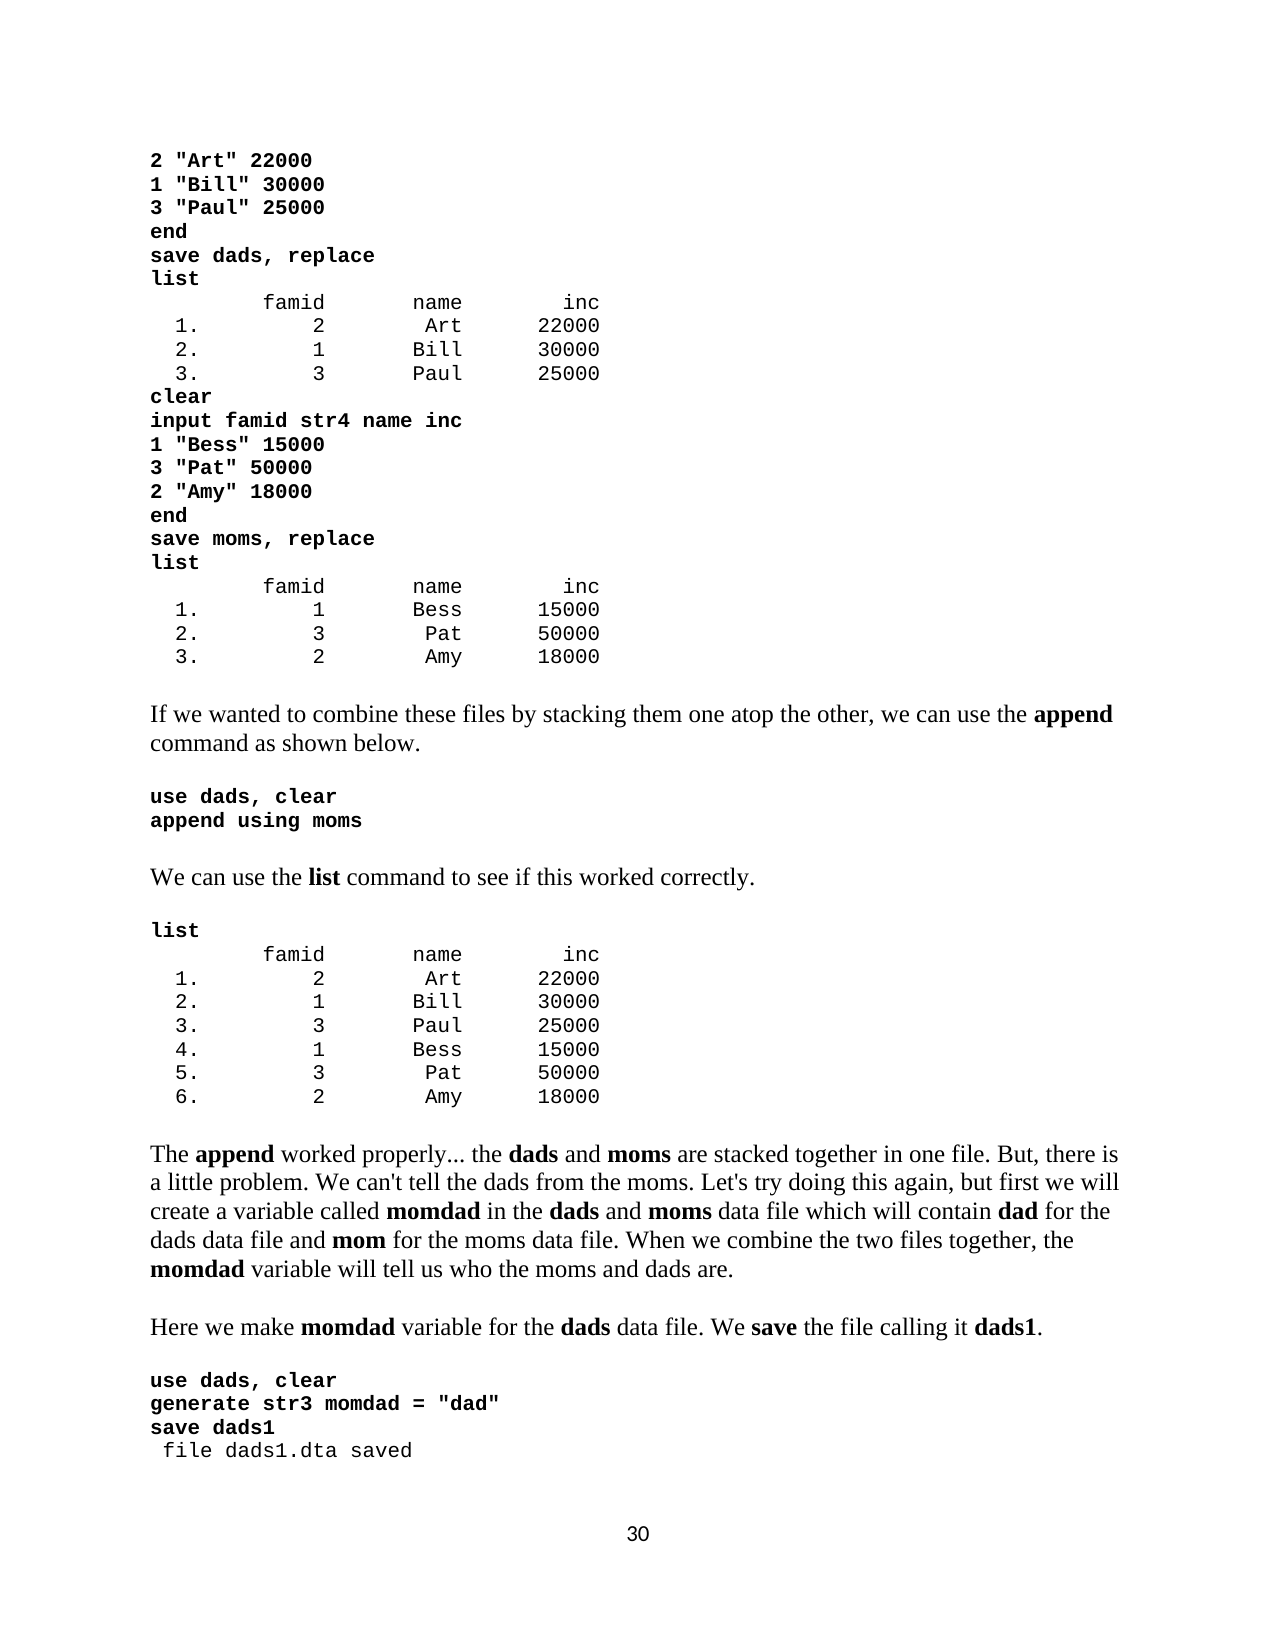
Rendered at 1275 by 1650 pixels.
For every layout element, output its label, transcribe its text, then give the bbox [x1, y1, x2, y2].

text 2 "Amy" 18000 [150, 481, 1125, 505]
text 5. 3 Pat 50000 [150, 1062, 1125, 1086]
text 1 "Bill" 30000 [150, 174, 1125, 197]
text end [150, 221, 1125, 244]
text 2. 3 Pat 50000 [150, 623, 1125, 647]
text 6. 2 Amy 18000 [150, 1086, 1125, 1109]
text list [150, 268, 1125, 292]
text save moms, replace [150, 528, 1125, 552]
text use dads, clear [150, 786, 1125, 810]
text 3. 2 Amy 18000 [150, 647, 1125, 670]
text list [150, 552, 1125, 576]
text 1. 1 Bess 15000 [150, 599, 1125, 623]
text 1. 2 Art 22000 [150, 316, 1125, 339]
text 2. 1 Bill 30000 [150, 339, 1125, 363]
text Here we make momdad variable for the dads data file. We save the file calling it dads1. [150, 1312, 1125, 1340]
text famid name inc [150, 576, 1125, 599]
text save dads, replace [150, 244, 1125, 268]
text 1. 2 Art 22000 [150, 968, 1125, 991]
text 3. 3 Paul 25000 [150, 1015, 1125, 1039]
text 3 "Paul" 25000 [150, 197, 1125, 221]
text 4. 1 Bess 15000 [150, 1039, 1125, 1062]
text 3 "Pat" 50000 [150, 457, 1125, 481]
text list [150, 920, 1125, 944]
text famid name inc [150, 944, 1125, 968]
text 2 "Art" 22000 [150, 150, 1125, 174]
text use dads, clear [150, 1369, 1125, 1393]
text 3. 3 Paul 25000 [150, 363, 1125, 386]
text 1 "Bess" 15000 [150, 434, 1125, 457]
text end [150, 505, 1125, 528]
text 2. 1 Bill 30000 [150, 991, 1125, 1015]
text file dads1.dta saved [150, 1441, 1125, 1464]
text We can use the list command to see if this worked correctly. [150, 862, 1125, 891]
text The append worked properly... the dads and moms are stacked together in one file. But, there is a little problem. We can't tell the dads from the moms. Let's try doing this again, but first we will create a variable called momdad in the dads and moms data file which will contain dad for the dads data file and mom for the moms data file. When we combine the two files together, the momdad variable will tell us who the moms and dads are. [150, 1139, 1125, 1282]
text If we wanted to combine these files by stacking them one atop the other, we can use the append command as shown below. [150, 699, 1125, 757]
text generate str3 momdad = "dad" [150, 1393, 1125, 1417]
text append using moms [150, 810, 1125, 833]
text save dads1 [150, 1417, 1125, 1441]
text famid name inc [150, 292, 1125, 316]
text input famid str4 name inc [150, 410, 1125, 434]
text clear [150, 386, 1125, 410]
